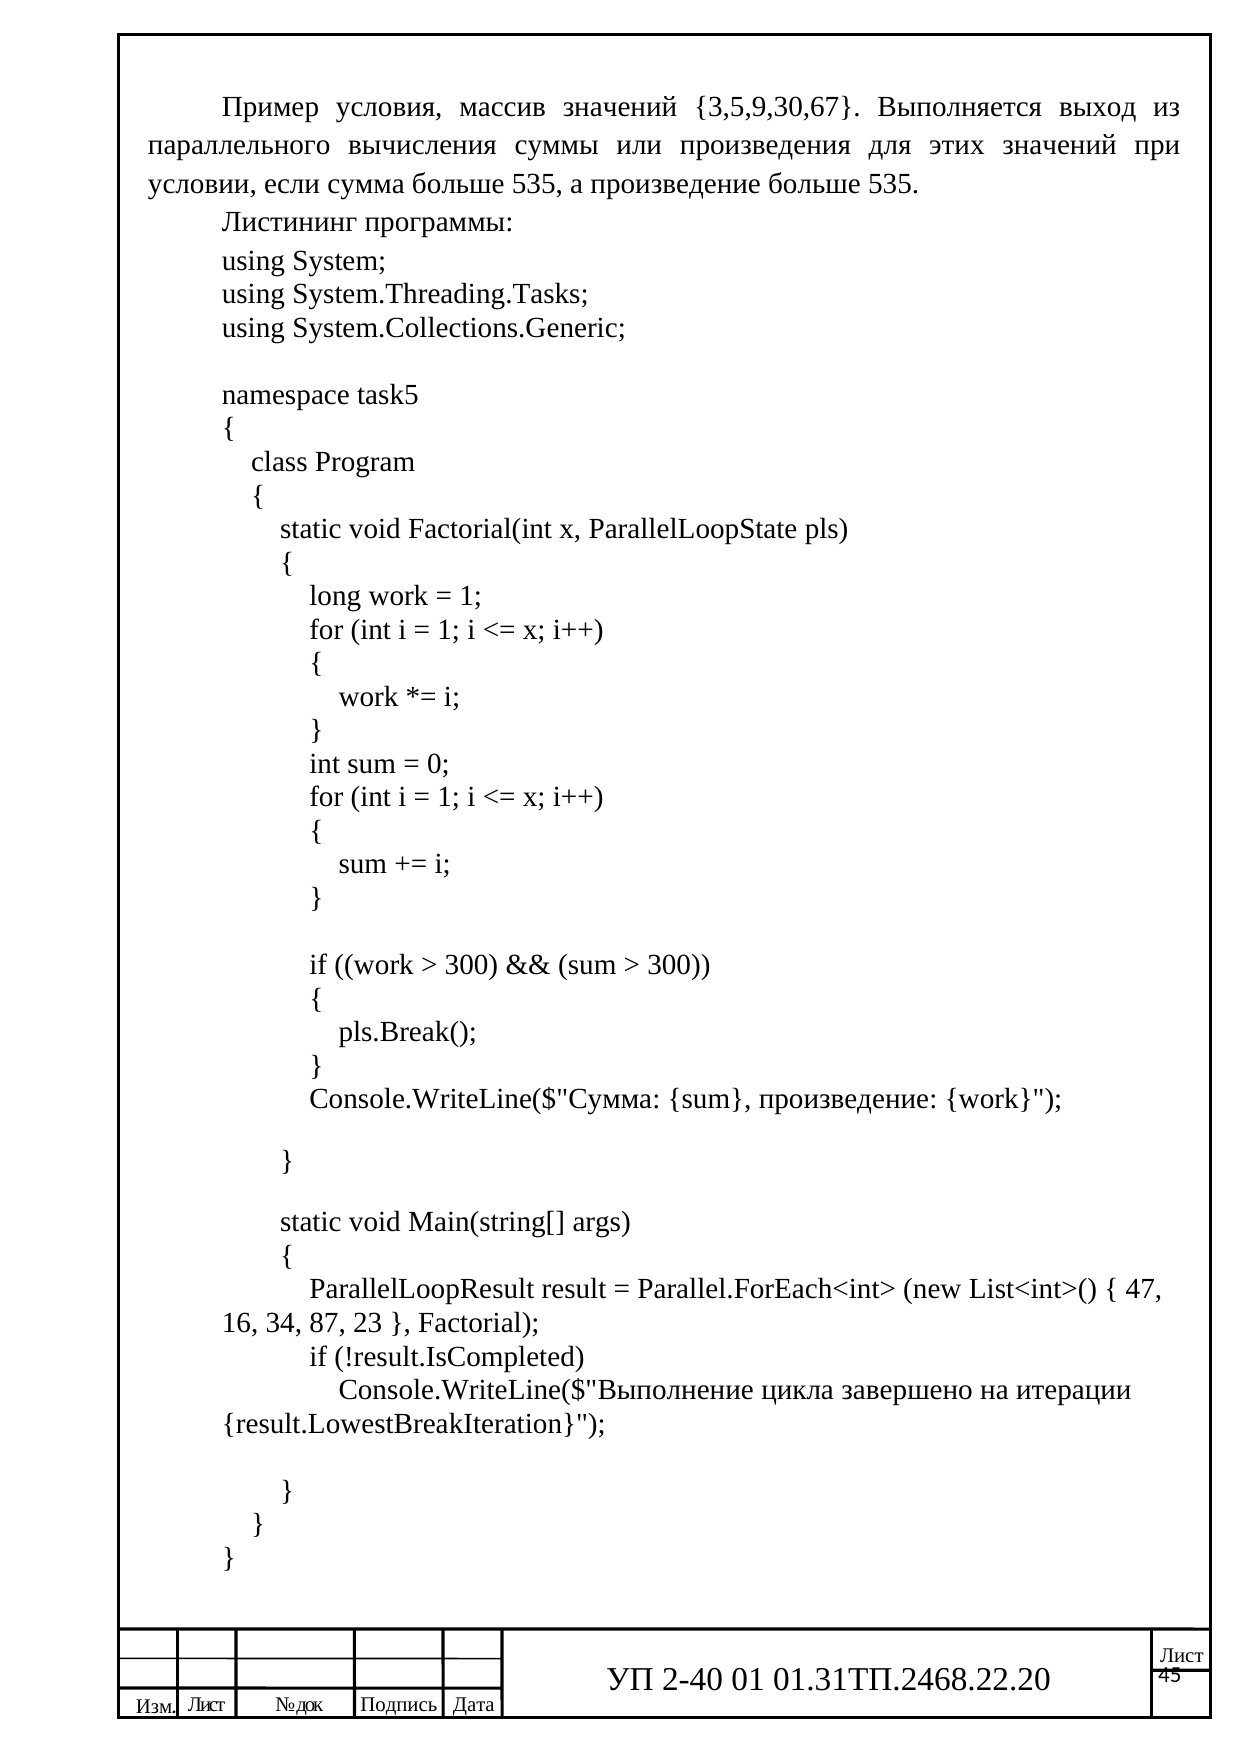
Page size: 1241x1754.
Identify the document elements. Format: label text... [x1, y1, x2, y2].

text for (int i = 1; i <= x; i++) [222, 612, 1181, 645]
text static void Factorial(int x, ParallelLoopState pls) [222, 511, 1181, 545]
text static void Main(string[] args) [222, 1204, 1181, 1238]
text { [222, 981, 1181, 1014]
text int sum = 0; [222, 746, 1181, 779]
text { [222, 478, 1181, 511]
text pls.Break(); [222, 1014, 1181, 1048]
text for (int i = 1; i <= x; i++) [222, 779, 1181, 813]
text Console.WriteLine($"Сумма: {sum}, произведение: {work}"); [222, 1081, 1181, 1115]
text { [222, 813, 1181, 847]
text long work = 1; [222, 578, 1181, 612]
text } [222, 880, 1181, 914]
text using System.Collections.Generic; [222, 310, 1181, 343]
text { [222, 545, 1181, 578]
text if (!result.IsCompleted) [222, 1339, 1181, 1372]
text using System.Threading.Tasks; [222, 276, 1181, 310]
text Console.WriteLine($"Выполнение цикла завершено на итерации {result.LowestBreakIteration}"); [222, 1372, 1181, 1439]
text sum += i; [222, 847, 1181, 880]
text } [222, 1143, 1181, 1176]
text using System; [222, 243, 1181, 276]
text Листининг программы: [148, 204, 1181, 238]
text { [222, 1238, 1181, 1272]
text } [222, 1540, 1181, 1573]
text { [222, 411, 1181, 444]
text { [222, 645, 1181, 679]
text class Program [222, 444, 1181, 478]
text } [222, 1473, 1181, 1506]
text } [222, 712, 1181, 746]
text } [222, 1048, 1181, 1081]
text ParallelLoopResult result = Parallel.ForEach<int> (new List<int>() { 47, 16, 34, 87, 23 }, Factorial); [222, 1272, 1181, 1339]
text Пример условия, массив значений {3,5,9,30,67}. Выполняется выход из параллельного вычисления суммы или произведения для этих значений при условии, если сумма больше 535, а произведение больше 535. [148, 89, 1181, 199]
text } [222, 1506, 1181, 1540]
text namespace task5 [222, 377, 1181, 411]
text if ((work > 300) && (sum > 300)) [222, 947, 1181, 981]
text work *= i; [222, 679, 1181, 712]
